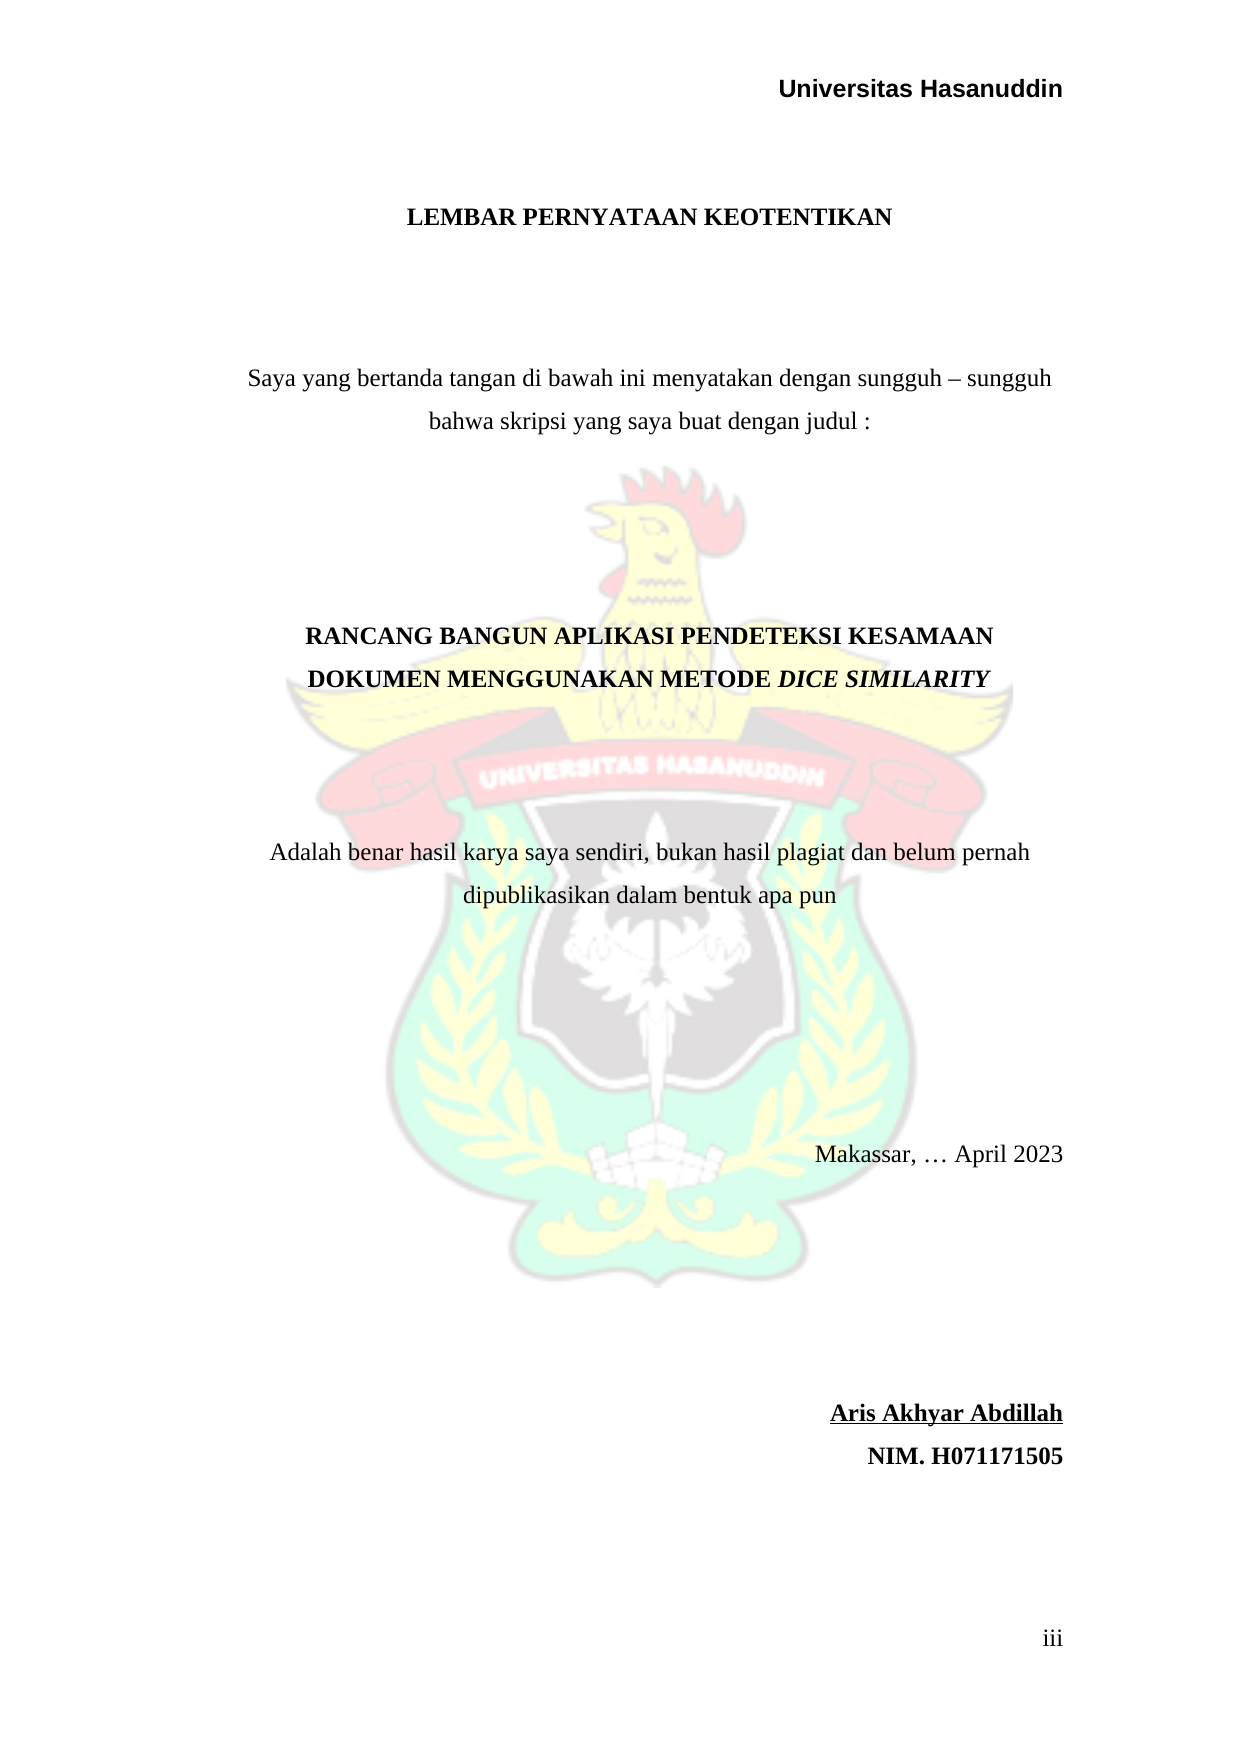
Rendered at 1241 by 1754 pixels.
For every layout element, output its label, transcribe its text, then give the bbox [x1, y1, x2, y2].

subtitle LEMBAR PERNYATAAN KEOTENTIKAN [236, 202, 1063, 231]
text Makassar, … April 2023 [236, 1139, 1063, 1168]
text Aris Akhyar Abdillah [236, 1398, 1063, 1426]
text NIM. H071171505 [236, 1441, 1063, 1469]
text Saya yang bertanda tangan di bawah ini menyatakan dengan sungguh – sungguh bahwa skripsi yang saya buat dengan judul : [236, 363, 1063, 434]
text RANCANG BANGUN APLIKASI PENDETEKSI KESAMAAN DOKUMEN MENGGUNAKAN METODE DICE SIMILARITY [236, 621, 1063, 693]
text Adalah benar hasil karya saya sendiri, bukan hasil plagiat dan belum pernah dipublikasikan dalam bentuk apa pun [236, 837, 1063, 909]
